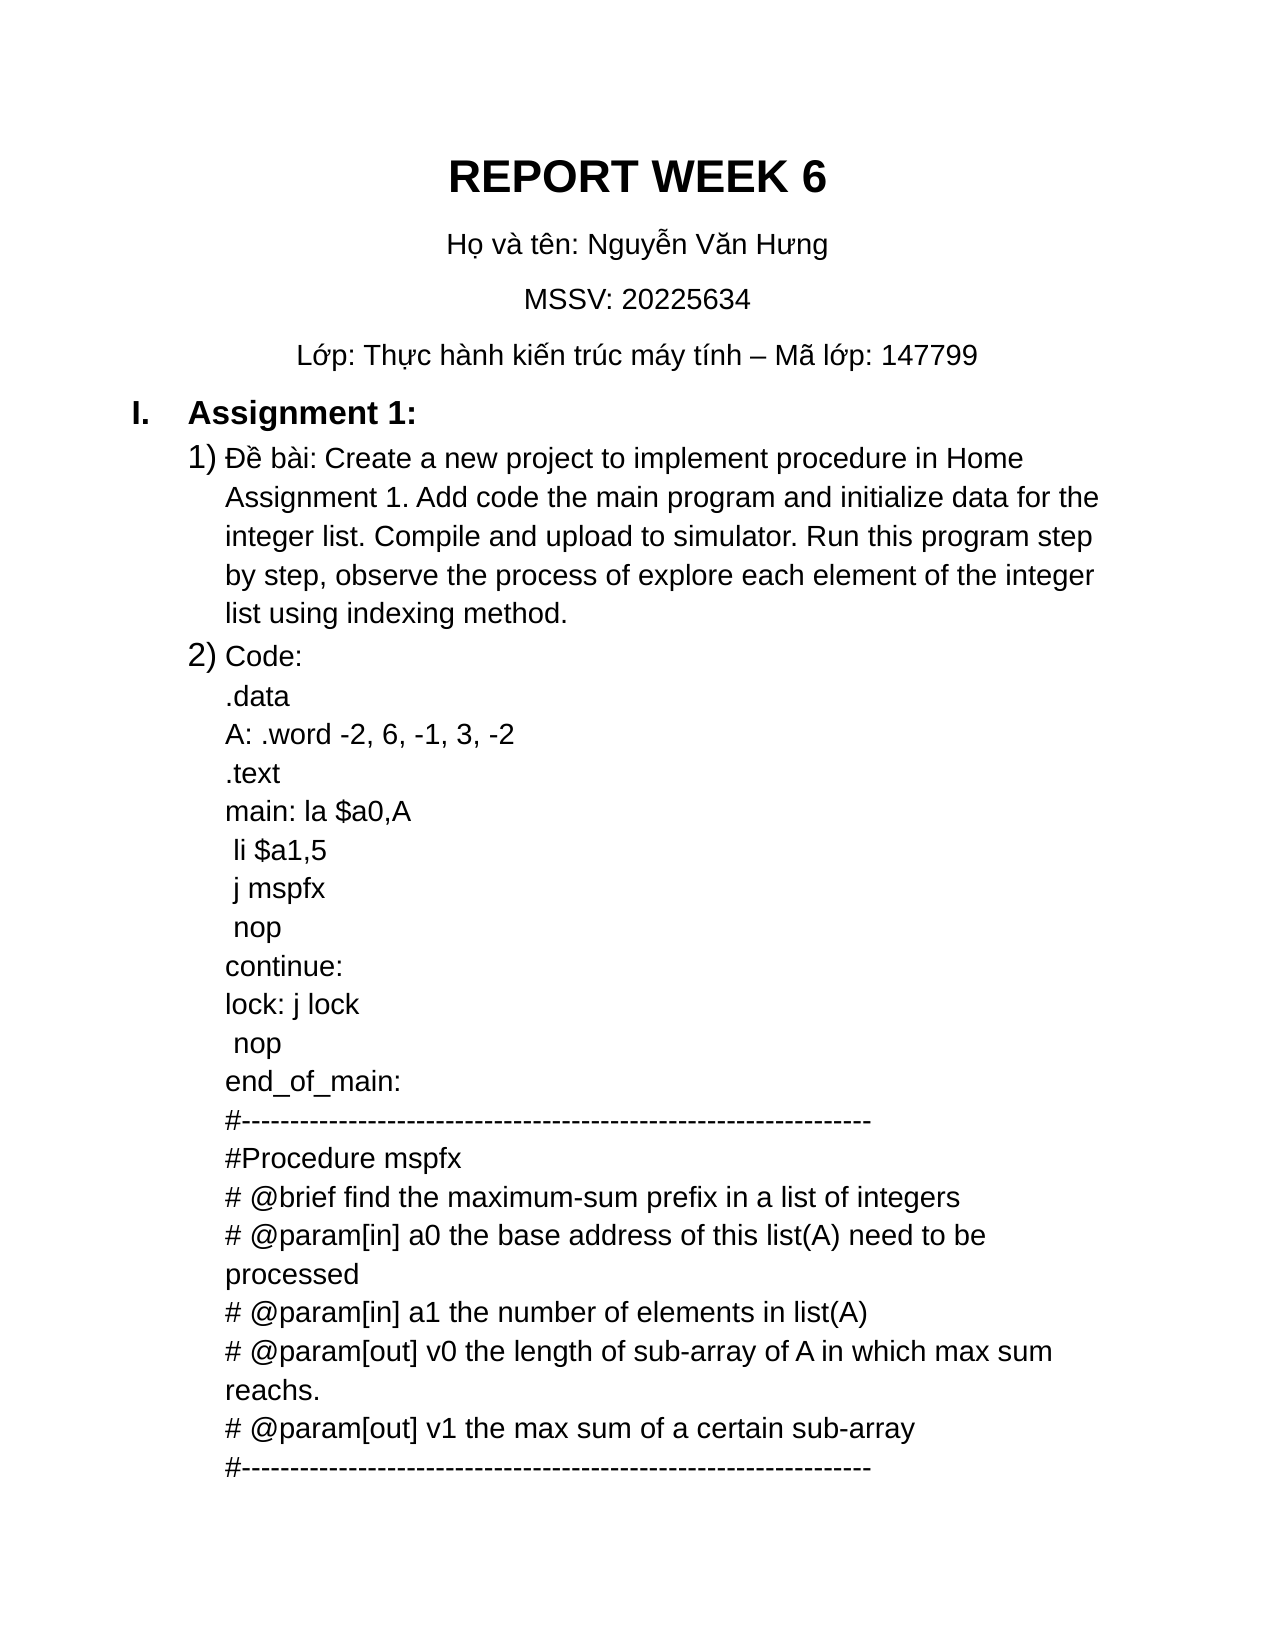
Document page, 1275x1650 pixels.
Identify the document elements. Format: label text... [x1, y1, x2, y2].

list .text [225, 756, 1125, 789]
list main: la $a0,A [225, 794, 1125, 828]
list # @param[out] v0 the length of sub-array of A in which max sum reachs. [225, 1334, 1125, 1406]
list Code: [187, 634, 1125, 673]
list # @param[in] a1 the number of elements in list(A) [225, 1295, 1125, 1329]
text REPORT WEEK 6 [150, 150, 1125, 203]
list lock: j lock [225, 987, 1125, 1021]
list # @param[out] v1 the max sum of a certain sub-array [225, 1411, 1125, 1444]
list continue: [225, 948, 1125, 982]
text Lớp: Thực hành kiến trúc máy tính – Mã lớp: 147799 [150, 338, 1125, 371]
list nop [225, 910, 1125, 943]
list # @brief find the maximum-sum prefix in a list of integers [225, 1180, 1125, 1213]
list .data [225, 679, 1125, 712]
list end_of_main: [225, 1064, 1125, 1098]
list #Procedure mspfx [225, 1141, 1125, 1175]
list nop [225, 1026, 1125, 1059]
text Họ và tên: Nguyễn Văn Hưng [150, 227, 1125, 261]
list #----------------------------------------------------------------- [225, 1449, 1125, 1483]
list j mspfx [225, 871, 1125, 905]
list Đề bài: Create a new project to implement procedure in Home Assignment 1. Add code the main program and initialize data for the integer list. Compile and upload to simulator. Run this program step by step, observe the process of explore each element of the integer list using indexing method. [187, 437, 1125, 629]
list # @param[in] a0 the base address of this list(A) need to be processed [225, 1218, 1125, 1290]
list li $a1,5 [225, 833, 1125, 866]
list A: .word -2, 6, -1, 3, -2 [225, 717, 1125, 751]
text MSSV: 20225634 [150, 282, 1125, 316]
list #----------------------------------------------------------------- [225, 1103, 1125, 1136]
list Assignment 1: [150, 393, 1125, 431]
